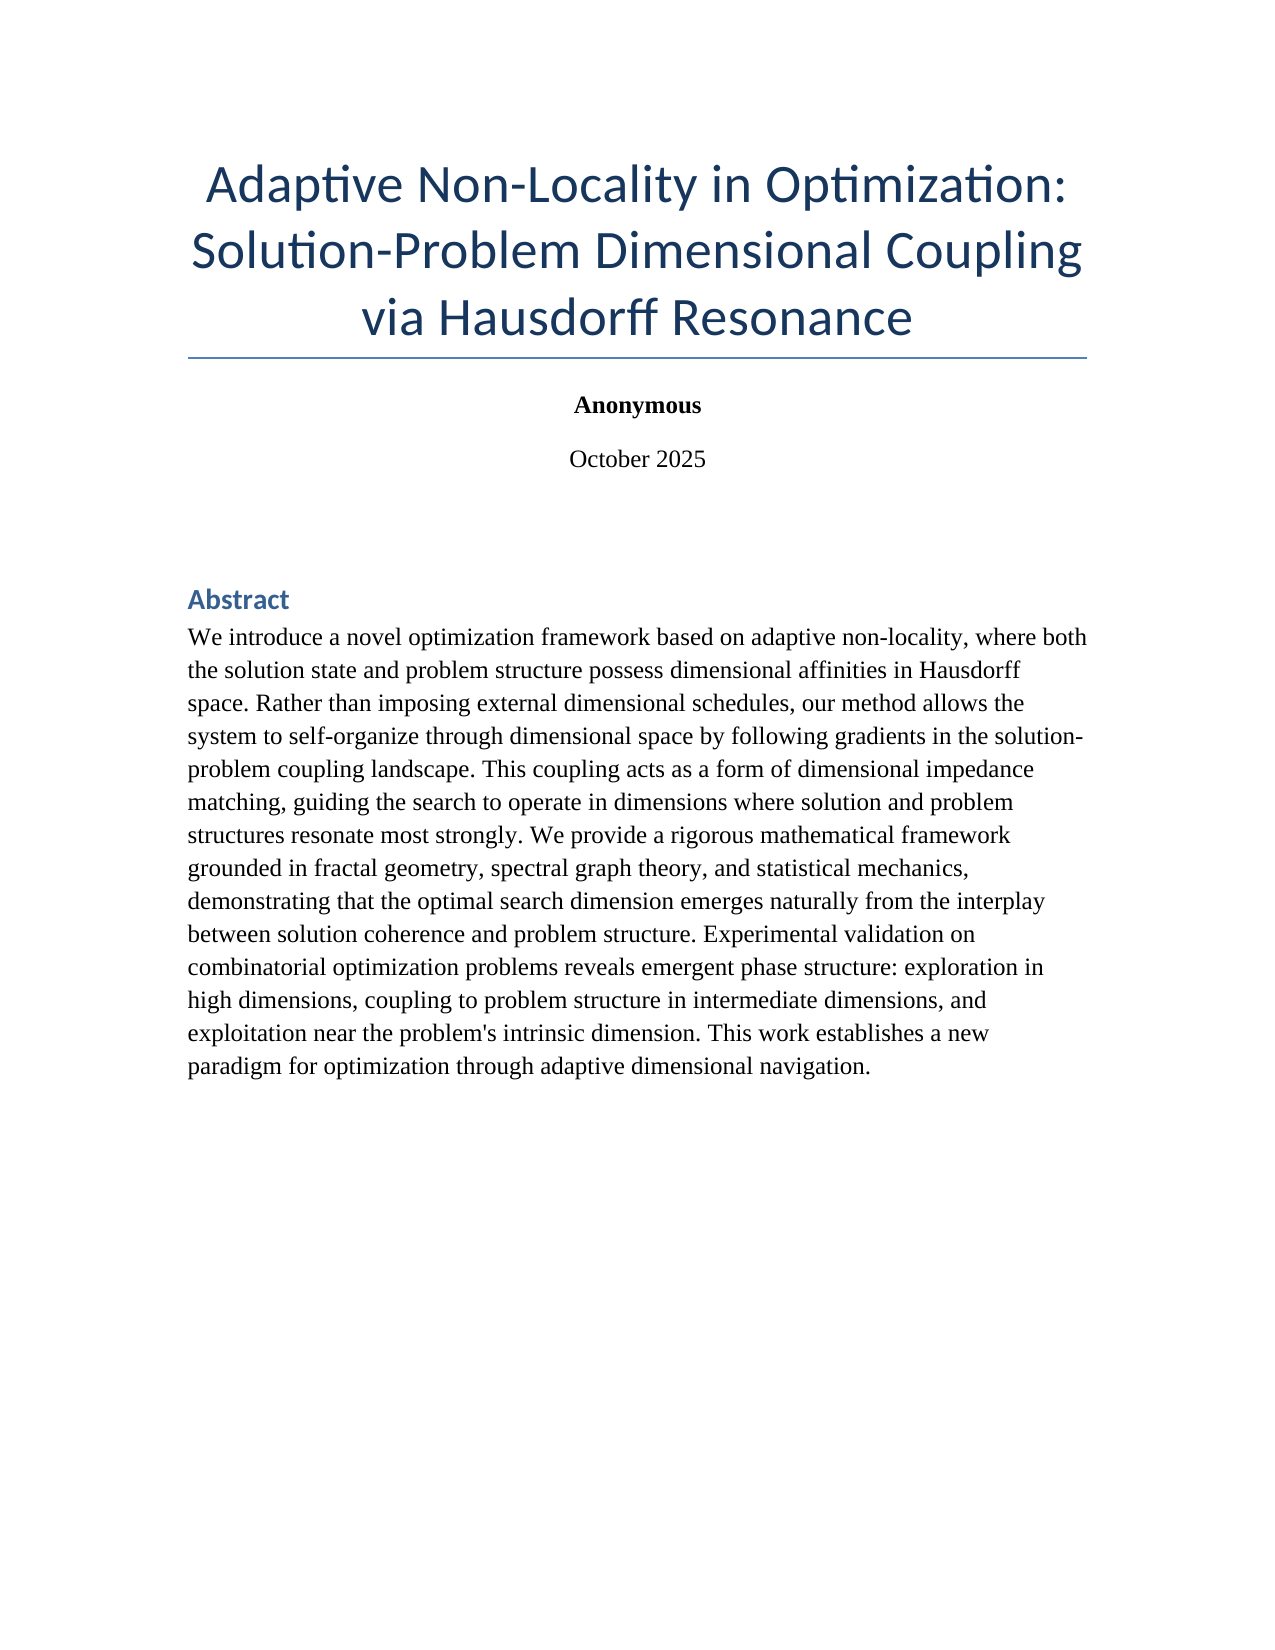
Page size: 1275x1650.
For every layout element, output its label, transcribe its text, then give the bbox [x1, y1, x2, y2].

title Adaptive Non-Locality in Optimization: [187, 150, 1087, 216]
title Solution-Problem Dimensional Coupling via Hausdorff Resonance [187, 216, 1087, 359]
text Anonymous [187, 390, 1087, 419]
text October 2025 [187, 444, 1087, 473]
subtitle Abstract [187, 581, 1087, 616]
text We introduce a novel optimization framework based on adaptive non-locality, where both the solution state and problem structure possess dimensional affinities in Hausdorff space. Rather than imposing external dimensional schedules, our method allows the system to self-organize through dimensional space by following gradients in the solution-problem coupling landscape. This coupling acts as a form of dimensional impedance matching, guiding the search to operate in dimensions where solution and problem structures resonate most strongly. We provide a rigorous mathematical framework grounded in fractal geometry, spectral graph theory, and statistical mechanics, demonstrating that the optimal search dimension emerges naturally from the interplay between solution coherence and problem structure. Experimental validation on combinatorial optimization problems reveals emergent phase structure: exploration in high dimensions, coupling to problem structure in intermediate dimensions, and exploitation near the problem's intrinsic dimension. This work establishes a new paradigm for optimization through adaptive dimensional navigation. [187, 622, 1087, 1080]
